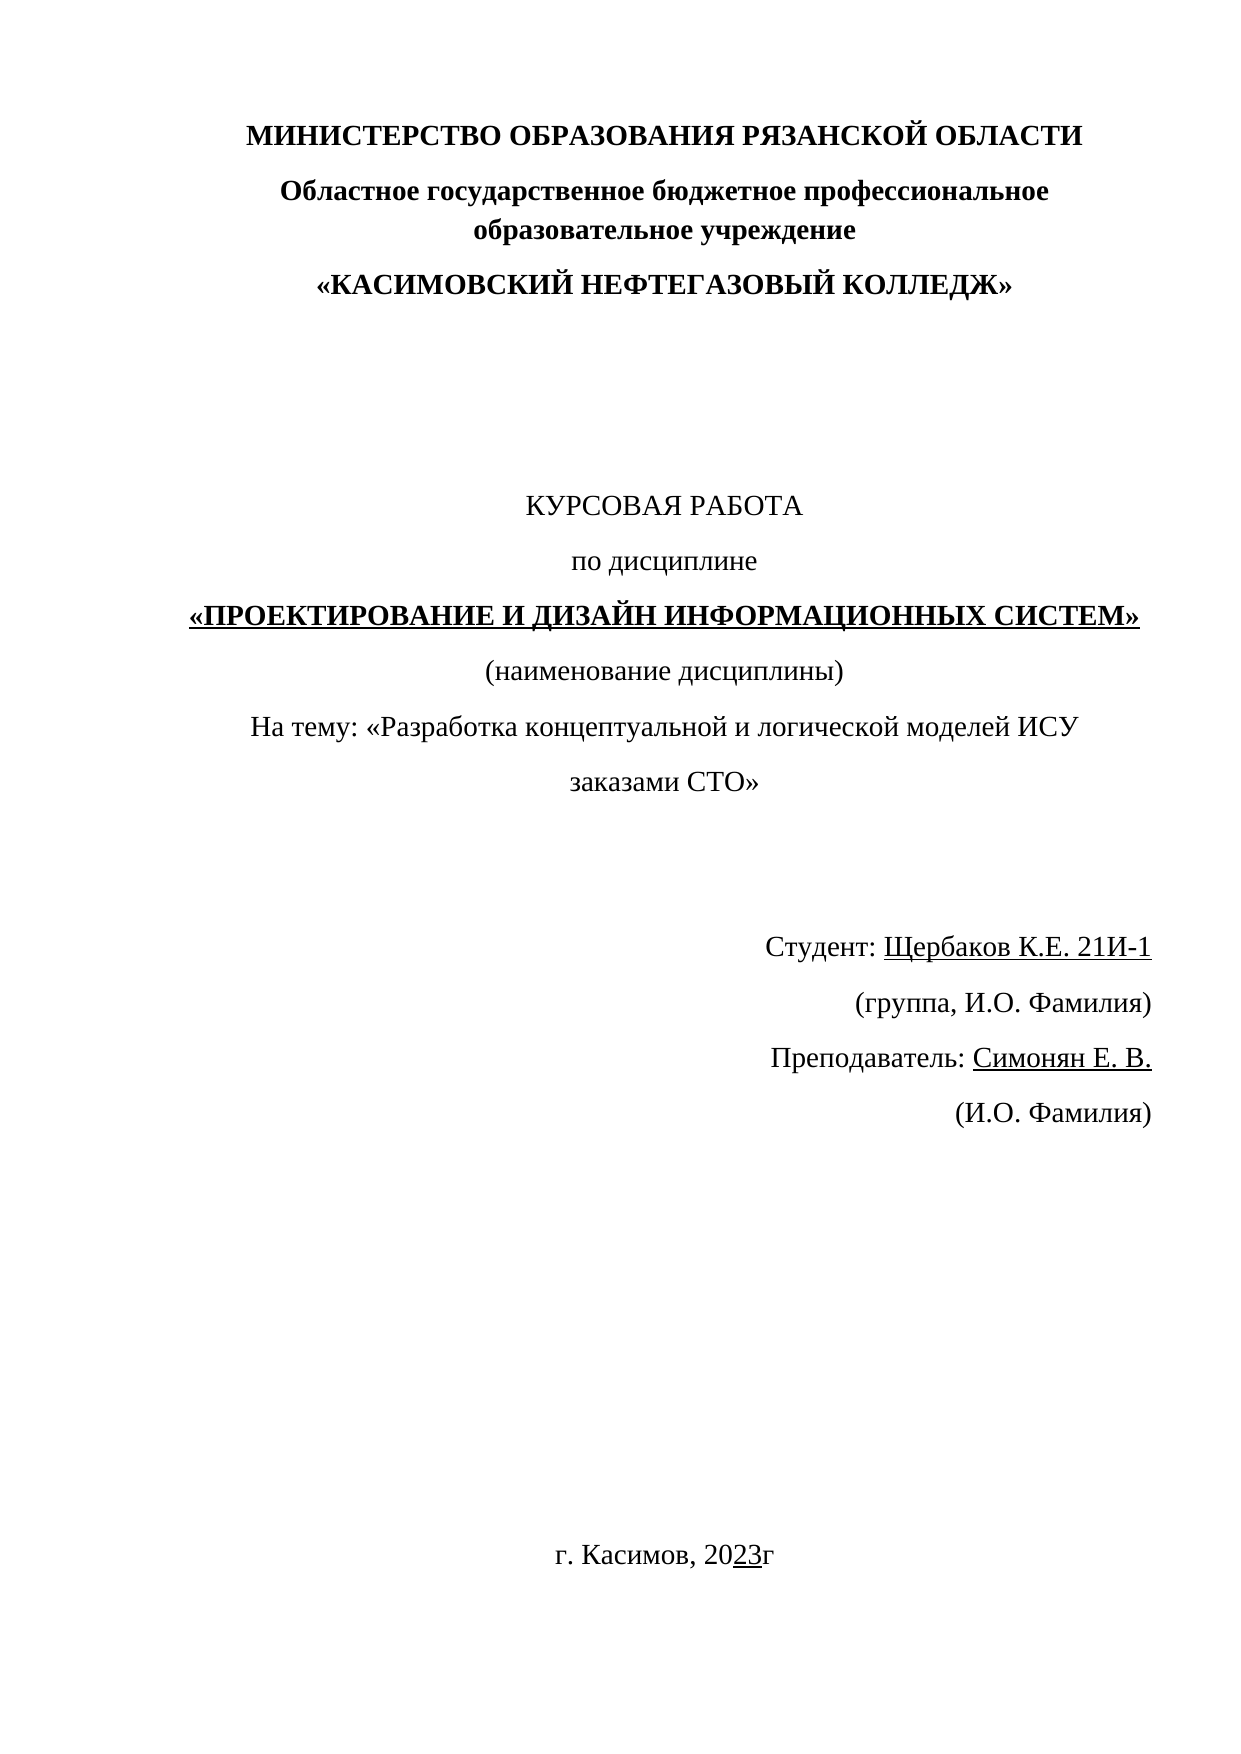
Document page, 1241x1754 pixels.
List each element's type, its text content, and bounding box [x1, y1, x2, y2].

text Студент: Щербаков К.Е. 21И-1 [177, 929, 1152, 963]
text Преподаватель: Симонян Е. В. [177, 1040, 1152, 1073]
text по дисциплине [177, 543, 1152, 577]
text МИНИСТЕРСТВО ОБРАЗОВАНИЯ РЯЗАНСКОЙ ОБЛАСТИ [177, 118, 1152, 152]
text (наименование дисциплины) [177, 653, 1152, 687]
text заказами СТО» [177, 764, 1152, 797]
text На тему: «Разработка концептуальной и логической моделей ИСУ [177, 709, 1152, 742]
text Областное государственное бюджетное профессиональное образовательное учреждение [177, 173, 1152, 245]
text (группа, И.О. Фамилия) [177, 985, 1152, 1018]
text КУРСОВАЯ РАБОТА [177, 488, 1152, 521]
text «ПРОЕКТИРОВАНИЕ И ДИЗАЙН ИНФОРМАЦИОННЫХ СИСТЕМ» [177, 598, 1152, 632]
text «КАСИМОВСКИЙ НЕФТЕГАЗОВЫЙ КОЛЛЕДЖ» [177, 267, 1152, 301]
text (И.О. Фамилия) [177, 1095, 1152, 1129]
text г. Касимов, 2023г [177, 1537, 1152, 1570]
